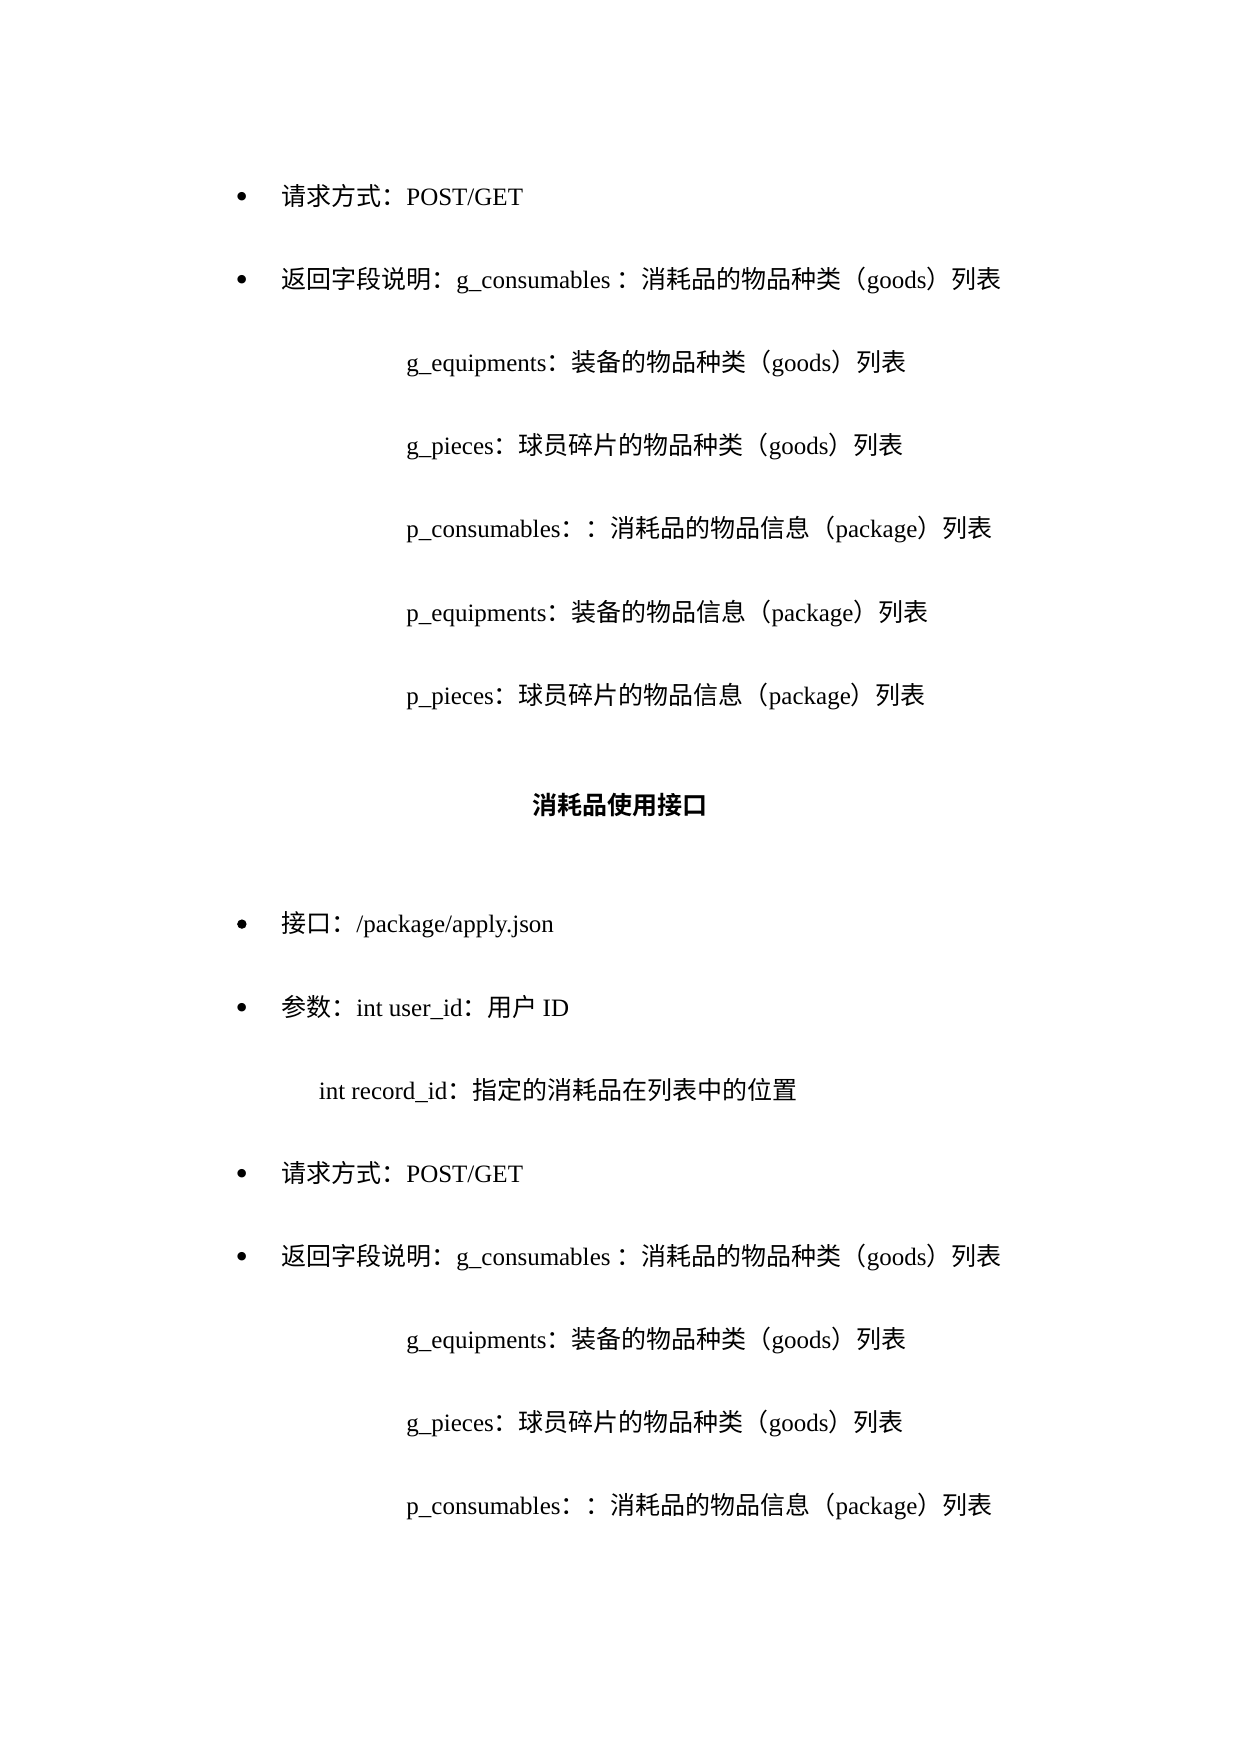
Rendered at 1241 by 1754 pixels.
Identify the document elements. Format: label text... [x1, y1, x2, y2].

list 接口：/package/apply.json [237, 889, 1053, 954]
text g_equipments：装备的物品种类（goods）列表 [237, 1305, 1053, 1370]
list 参数：int user_id：用户ID [237, 973, 1053, 1038]
text p_consumables：：消耗品的物品信息（package）列表 [237, 494, 1053, 559]
list 请求方式：POST/GET [237, 1139, 1053, 1204]
text p_pieces：球员碎片的物品信息（package）列表 [237, 661, 1053, 726]
list 返回字段说明：g_consumables ：消耗品的物品种类（goods）列表 [237, 245, 1053, 310]
text g_equipments：装备的物品种类（goods）列表 [237, 328, 1053, 393]
text p_consumables：：消耗品的物品信息（package）列表 [237, 1471, 1053, 1536]
text g_pieces：球员碎片的物品种类（goods）列表 [237, 1388, 1053, 1453]
list 请求方式：POST/GET [237, 162, 1053, 227]
text int record_id：指定的消耗品在列表中的位置 [281, 1056, 1053, 1121]
list 返回字段说明：g_consumables ：消耗品的物品种类（goods）列表 [237, 1222, 1053, 1287]
text 消耗品使用接口 [187, 771, 1053, 836]
text g_pieces：球员碎片的物品种类（goods）列表 [237, 411, 1053, 476]
text p_equipments：装备的物品信息（package）列表 [237, 578, 1053, 643]
